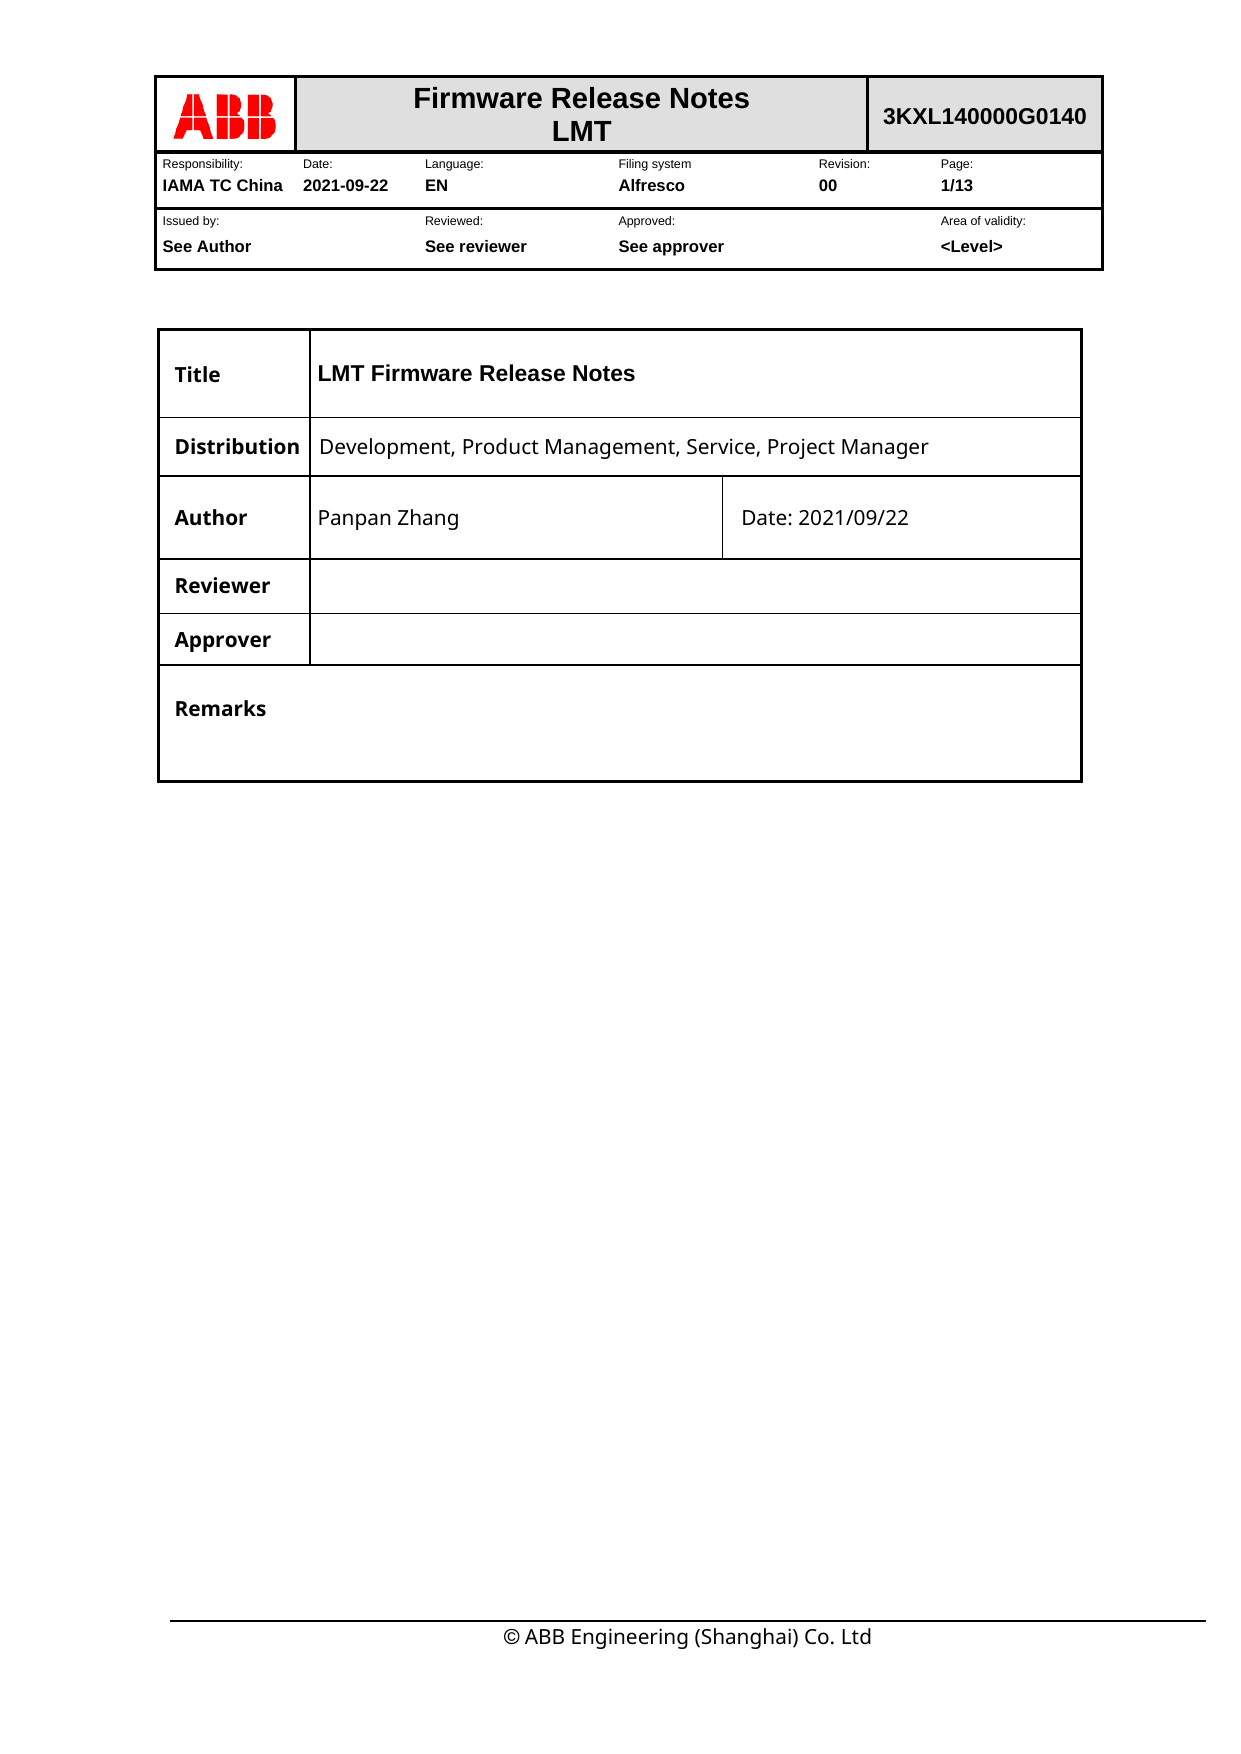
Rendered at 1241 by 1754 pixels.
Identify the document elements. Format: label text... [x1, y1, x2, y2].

table_cell Remarks [160, 666, 1080, 780]
table_cell Approver [160, 614, 309, 664]
table_cell [311, 560, 1080, 612]
table_cell Author [160, 477, 309, 558]
table_cell Panpan Zhang [311, 477, 722, 558]
table_cell Development, Product Management, Service, Project Manager [311, 418, 1080, 475]
table_cell Distribution [160, 418, 309, 475]
table_header LMT Firmware Release Notes [311, 331, 1080, 417]
table_cell [311, 614, 1080, 664]
table_cell Date: 2021/09/22 [723, 477, 1080, 558]
table_header Title [160, 331, 309, 417]
table_cell Reviewer [160, 560, 309, 612]
